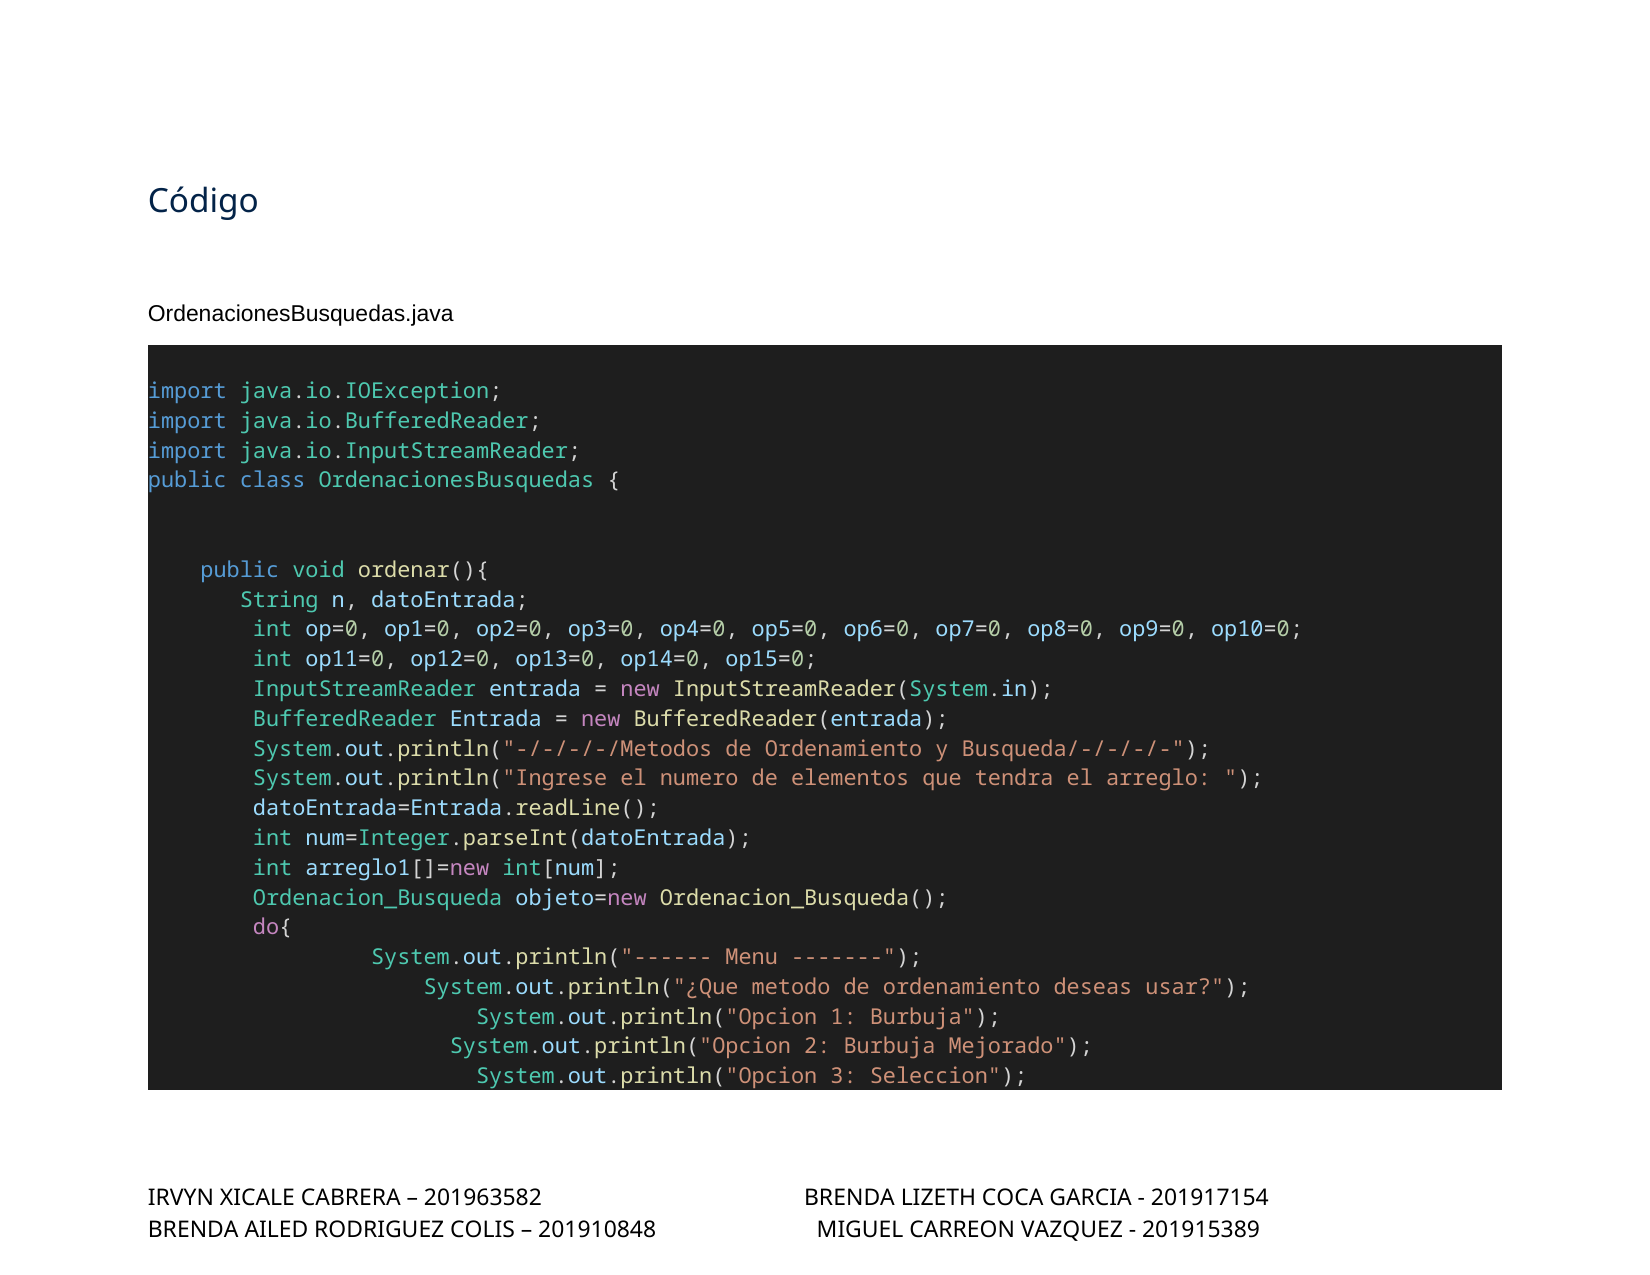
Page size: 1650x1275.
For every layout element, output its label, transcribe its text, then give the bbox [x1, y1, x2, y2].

text import java.io.BufferedReader; [148, 405, 1502, 434]
text System.out.println("-/-/-/-/Metodos de Ordenamiento y Busqueda/-/-/-/-"); [148, 732, 1502, 762]
text import java.io.IOException; [148, 375, 1502, 405]
text System.out.println("Opcion 3: Seleccion"); [148, 1060, 1502, 1090]
text int op=0, op1=0, op2=0, op3=0, op4=0, op5=0, op6=0, op7=0, op8=0, op9=0, op10=0; [148, 613, 1502, 643]
text import java.io.InputStreamReader; [148, 434, 1502, 464]
subtitle Código [148, 177, 1502, 223]
text int num=Integer.parseInt(datoEntrada); [148, 822, 1502, 852]
text BufferedReader Entrada = new BufferedReader(entrada); [148, 703, 1502, 732]
text int arreglo1[]=new int[num]; [148, 852, 1502, 881]
text InputStreamReader entrada = new InputStreamReader(System.in); [148, 673, 1502, 703]
text do{ [148, 911, 1502, 941]
text System.out.println("------ Menu -------"); [148, 941, 1502, 971]
text OrdenacionesBusquedas.java [148, 300, 1502, 326]
text Ordenacion_Busqueda objeto=new Ordenacion_Busqueda(); [148, 881, 1502, 911]
text String n, datoEntrada; [148, 583, 1502, 613]
text System.out.println("Opcion 2: Burbuja Mejorado"); [148, 1030, 1502, 1060]
text System.out.println("Opcion 1: Burbuja"); [148, 1001, 1502, 1030]
text System.out.println("¿Que metodo de ordenamiento deseas usar?"); [148, 971, 1502, 1001]
text datoEntrada=Entrada.readLine(); [148, 792, 1502, 822]
text public class OrdenacionesBusquedas { [148, 464, 1502, 494]
text int op11=0, op12=0, op13=0, op14=0, op15=0; [148, 643, 1502, 673]
text public void ordenar(){ [148, 554, 1502, 583]
text System.out.println("Ingrese el numero de elementos que tendra el arreglo: "); [148, 762, 1502, 792]
